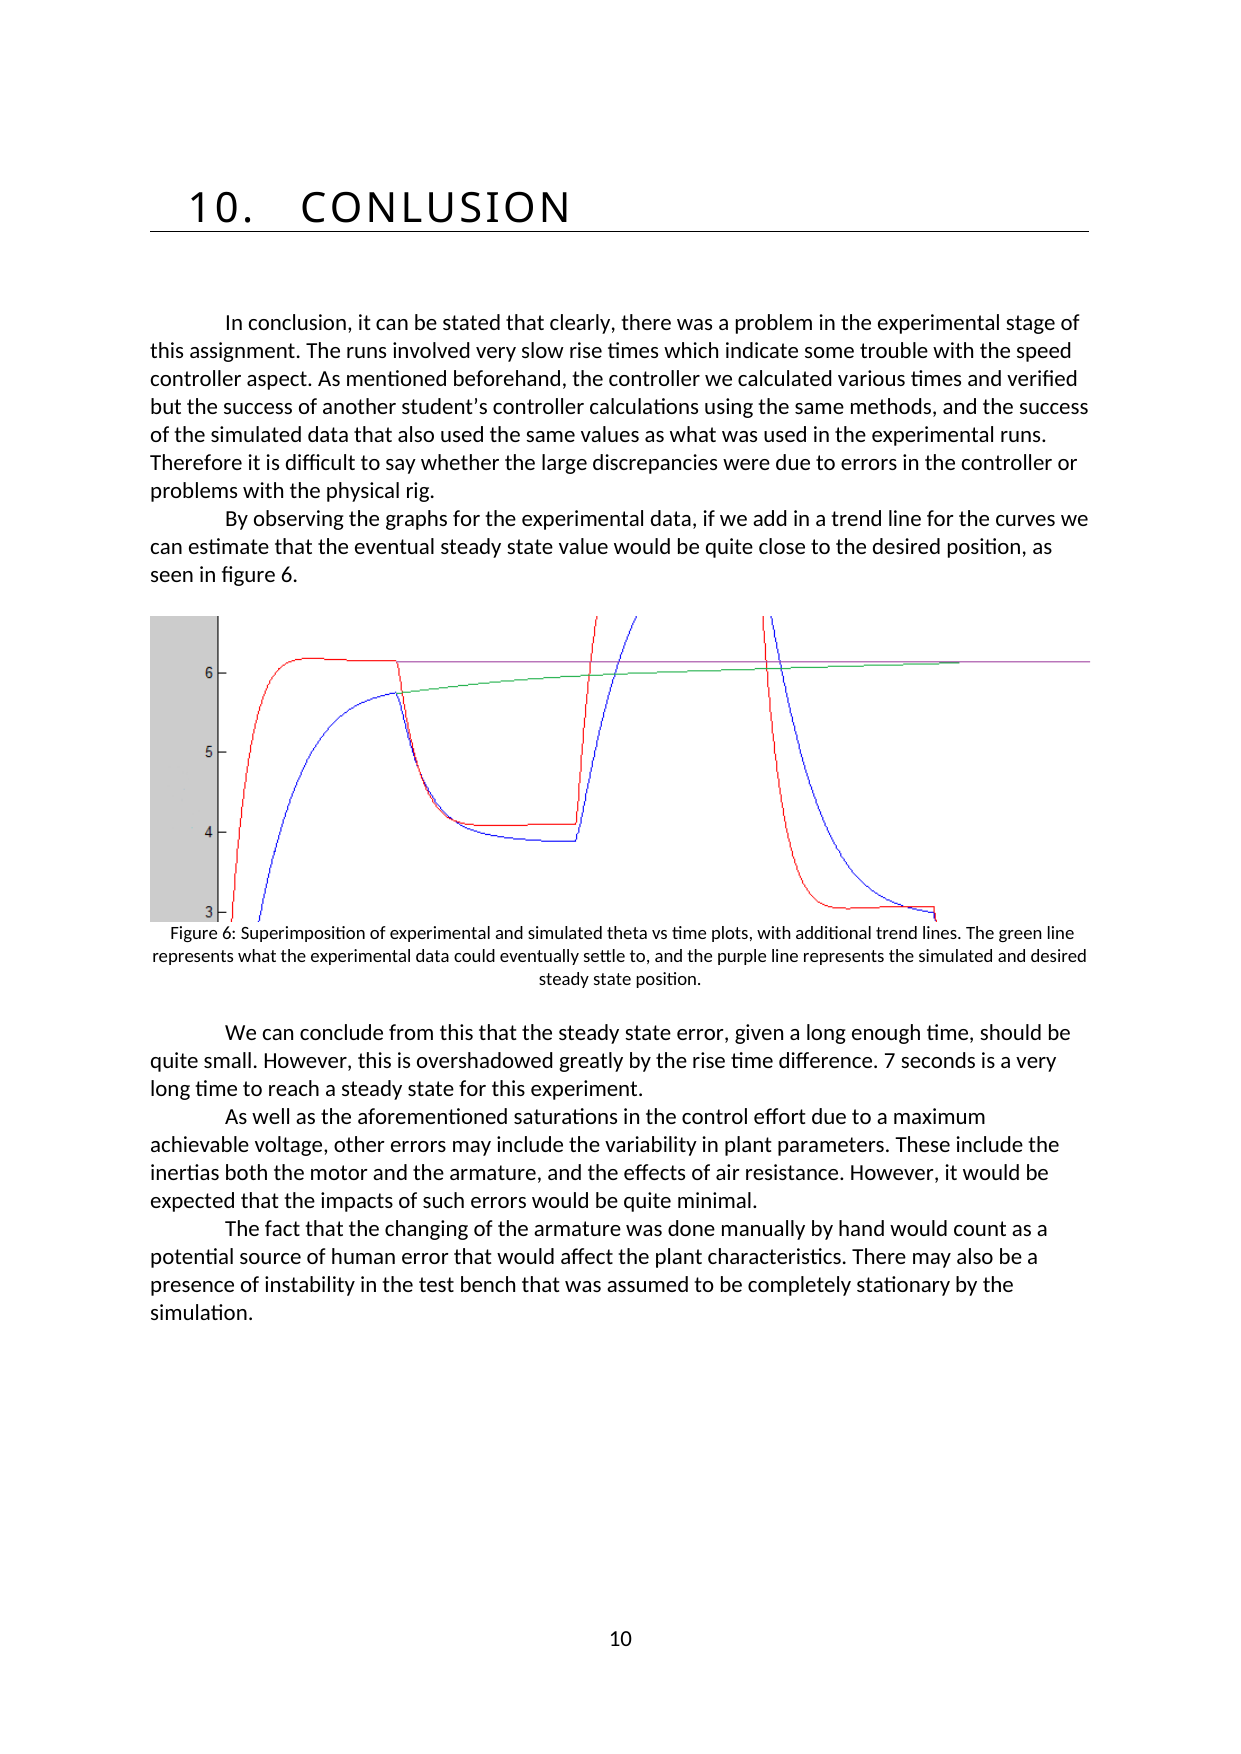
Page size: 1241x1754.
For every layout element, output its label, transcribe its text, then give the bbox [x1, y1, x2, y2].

list CONLUSION [187, 178, 1090, 235]
picture [150, 616, 1091, 922]
text Figure 6: Superimposition of experimental and simulated theta vs time plots, with additional trend lines. The green line represents what the experimental data could eventually settle to, and the purple line represents the simulated and desired steady state position. [150, 922, 1090, 990]
text By observing the graphs for the experimental data, if we add in a trend line for the curves we can estimate that the eventual steady state value would be quite close to the desired position, as seen in figure 6. [150, 504, 1090, 588]
text In conclusion, it can be stated that clearly, there was a problem in the experimental stage of this assignment. The runs involved very slow rise times which indicate some trouble with the speed controller aspect. As mentioned beforehand, the controller we calculated various times and verified but the success of another student’s controller calculations using the same methods, and the success of the simulated data that also used the same values as what was used in the experimental runs. Therefore it is difficult to say whether the large discrepancies were due to errors in the controller or problems with the physical rig. [150, 308, 1090, 504]
text As well as the aforementioned saturations in the control effort due to a maximum achievable voltage, other errors may include the variability in plant parameters. These include the inertias both the motor and the armature, and the effects of air resistance. However, it would be expected that the impacts of such errors would be quite minimal. [150, 1102, 1090, 1214]
text The fact that the changing of the armature was done manually by hand would count as a potential source of human error that would affect the plant characteristics. There may also be a presence of instability in the test bench that was assumed to be completely stationary by the simulation. [150, 1214, 1090, 1327]
text We can conclude from this that the steady state error, given a long enough time, should be quite small. However, this is overshadowed greatly by the rise time difference. 7 seconds is a very long time to reach a steady state for this experiment. [150, 1018, 1090, 1102]
